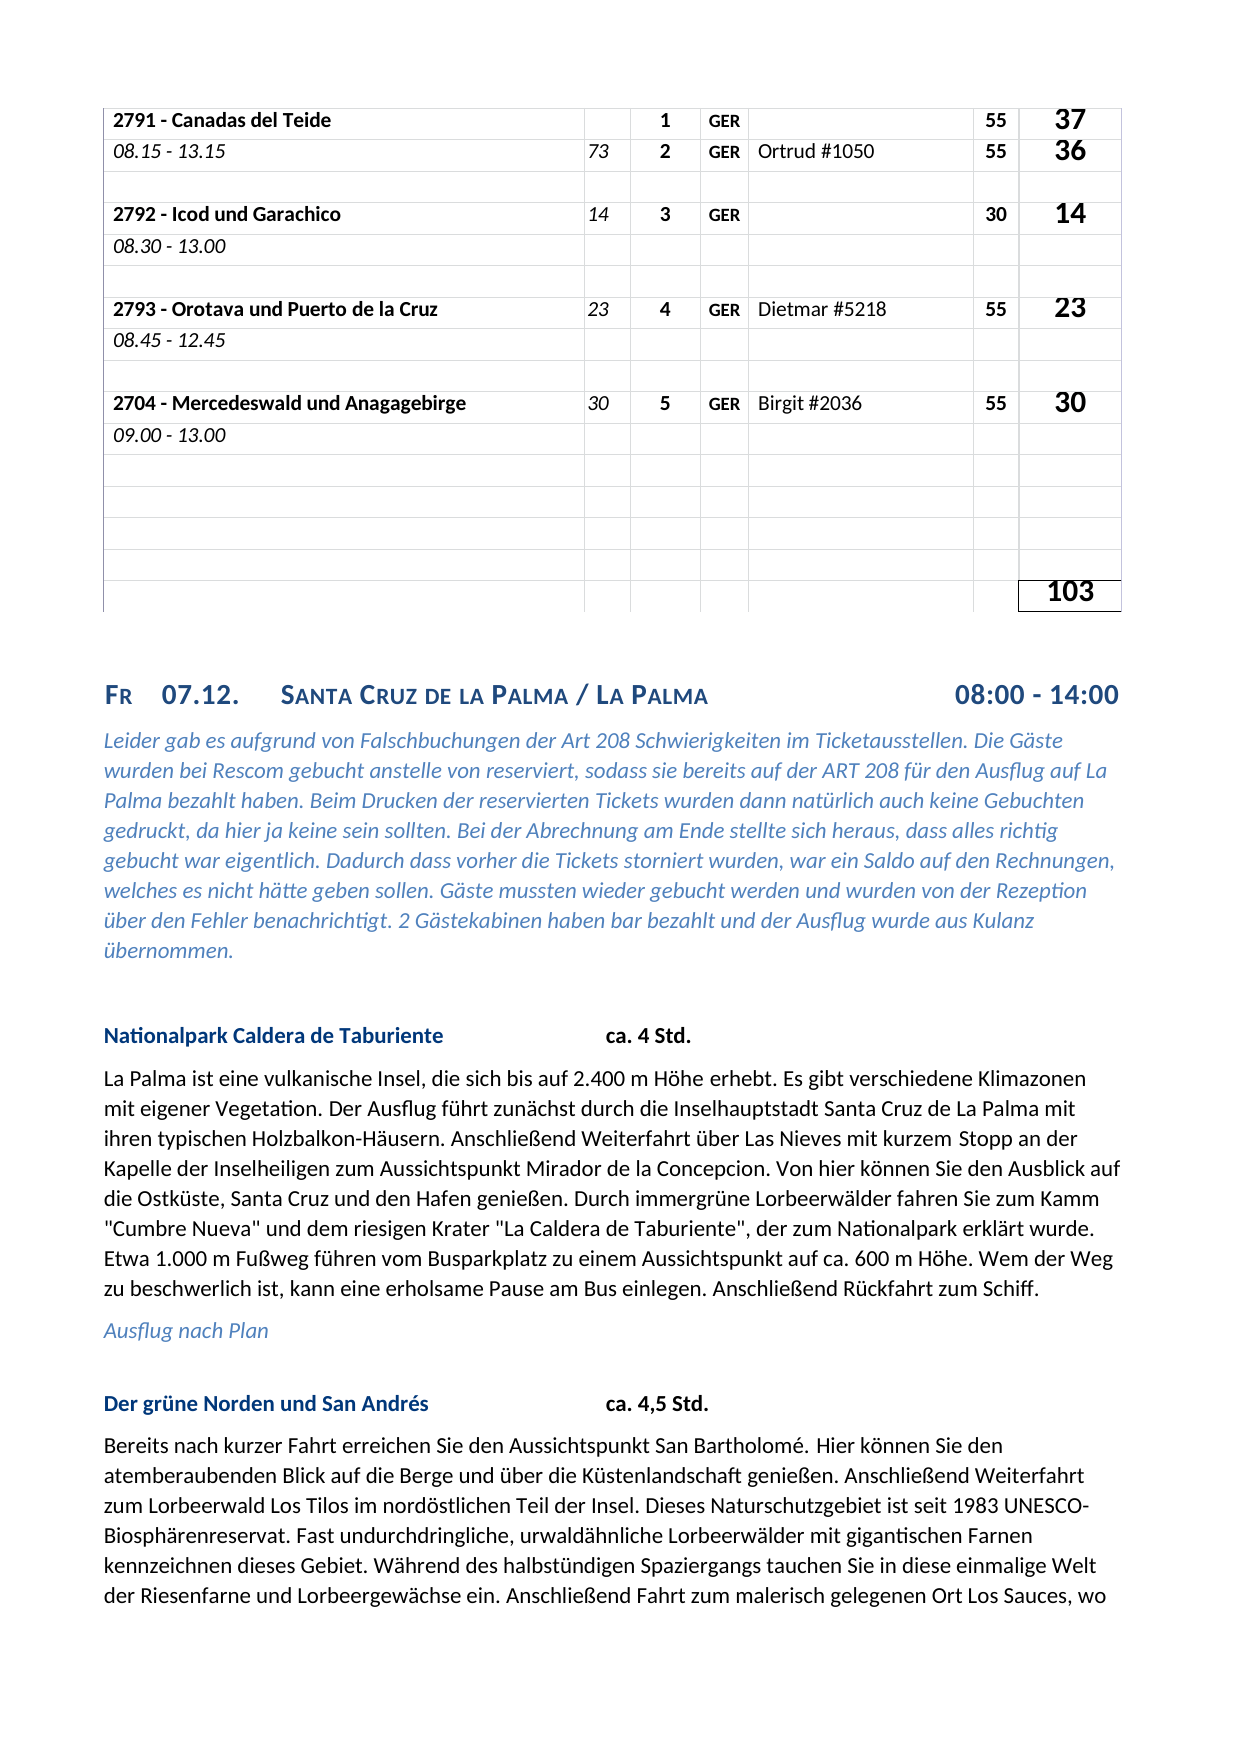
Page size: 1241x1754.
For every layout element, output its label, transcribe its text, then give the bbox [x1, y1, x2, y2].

text Der grüne Norden und San Andrés ca. 4,5 Std. [103, 1387, 1122, 1417]
text La Palma ist eine vulkanische Insel, die sich bis auf 2.400 m Höhe erhebt. Es gibt verschiedene Klimazonen mit eigener Vegetation. Der Ausflug führt zunächst durch die Inselhauptstadt Santa Cruz de La Palma mit ihren typischen Holzbalkon-Häusern. Anschließend Weiterfahrt über Las Nieves mit kurzem Stopp an der Kapelle der Inselheiligen zum Aussichtspunkt Mirador de la Concepcion. Von hier können Sie den Ausblick auf die Ostküste, Santa Cruz und den Hafen genießen. Durch immergrüne Lorbeerwälder fahren Sie zum Kamm "Cumbre Nueva" und dem riesigen Krater "La Caldera de Taburiente", der zum Nationalpark erklärt wurde. Etwa 1.000 m Fußweg führen vom Busparkplatz zu einem Aussichtspunkt auf ca. 600 m Höhe. Wem der Weg zu beschwerlich ist, kann eine erholsame Pause am Bus einlegen. Anschließend Rückfahrt zum Schiff. [103, 1062, 1122, 1302]
text Leider gab es aufgrund von Falschbuchungen der Art 208 Schwierigkeiten im Ticketausstellen. Die Gäste wurden bei Rescom gebucht anstelle von reserviert, sodass sie bereits auf der ART 208 für den Ausflug auf La Palma bezahlt haben. Beim Drucken der reservierten Tickets wurden dann natürlich auch keine Gebuchten gedruckt, da hier ja keine sein sollten. Bei der Abrechnung am Ende stellte sich heraus, dass alles richtig gebucht war eigentlich. Dadurch dass vorher die Tickets storniert wurden, war ein Saldo auf den Rechnungen, welches es nicht hätte geben sollen. Gäste mussten wieder gebucht werden und wurden von der Rezeption über den Fehler benachrichtigt. 2 Gästekabinen haben bar bezahlt und der Ausflug wurde aus Kulanz übernommen. [103, 724, 1122, 964]
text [103, 1429, 1122, 1609]
text Nationalpark Caldera de Taburiente ca. 4 Std. [103, 1019, 1122, 1049]
text Ausflug nach Plan [103, 1314, 1122, 1374]
text Fr 07.12. Santa Cruz de la Palma / La Palma 08:00 - 14:00 [105, 676, 1122, 712]
